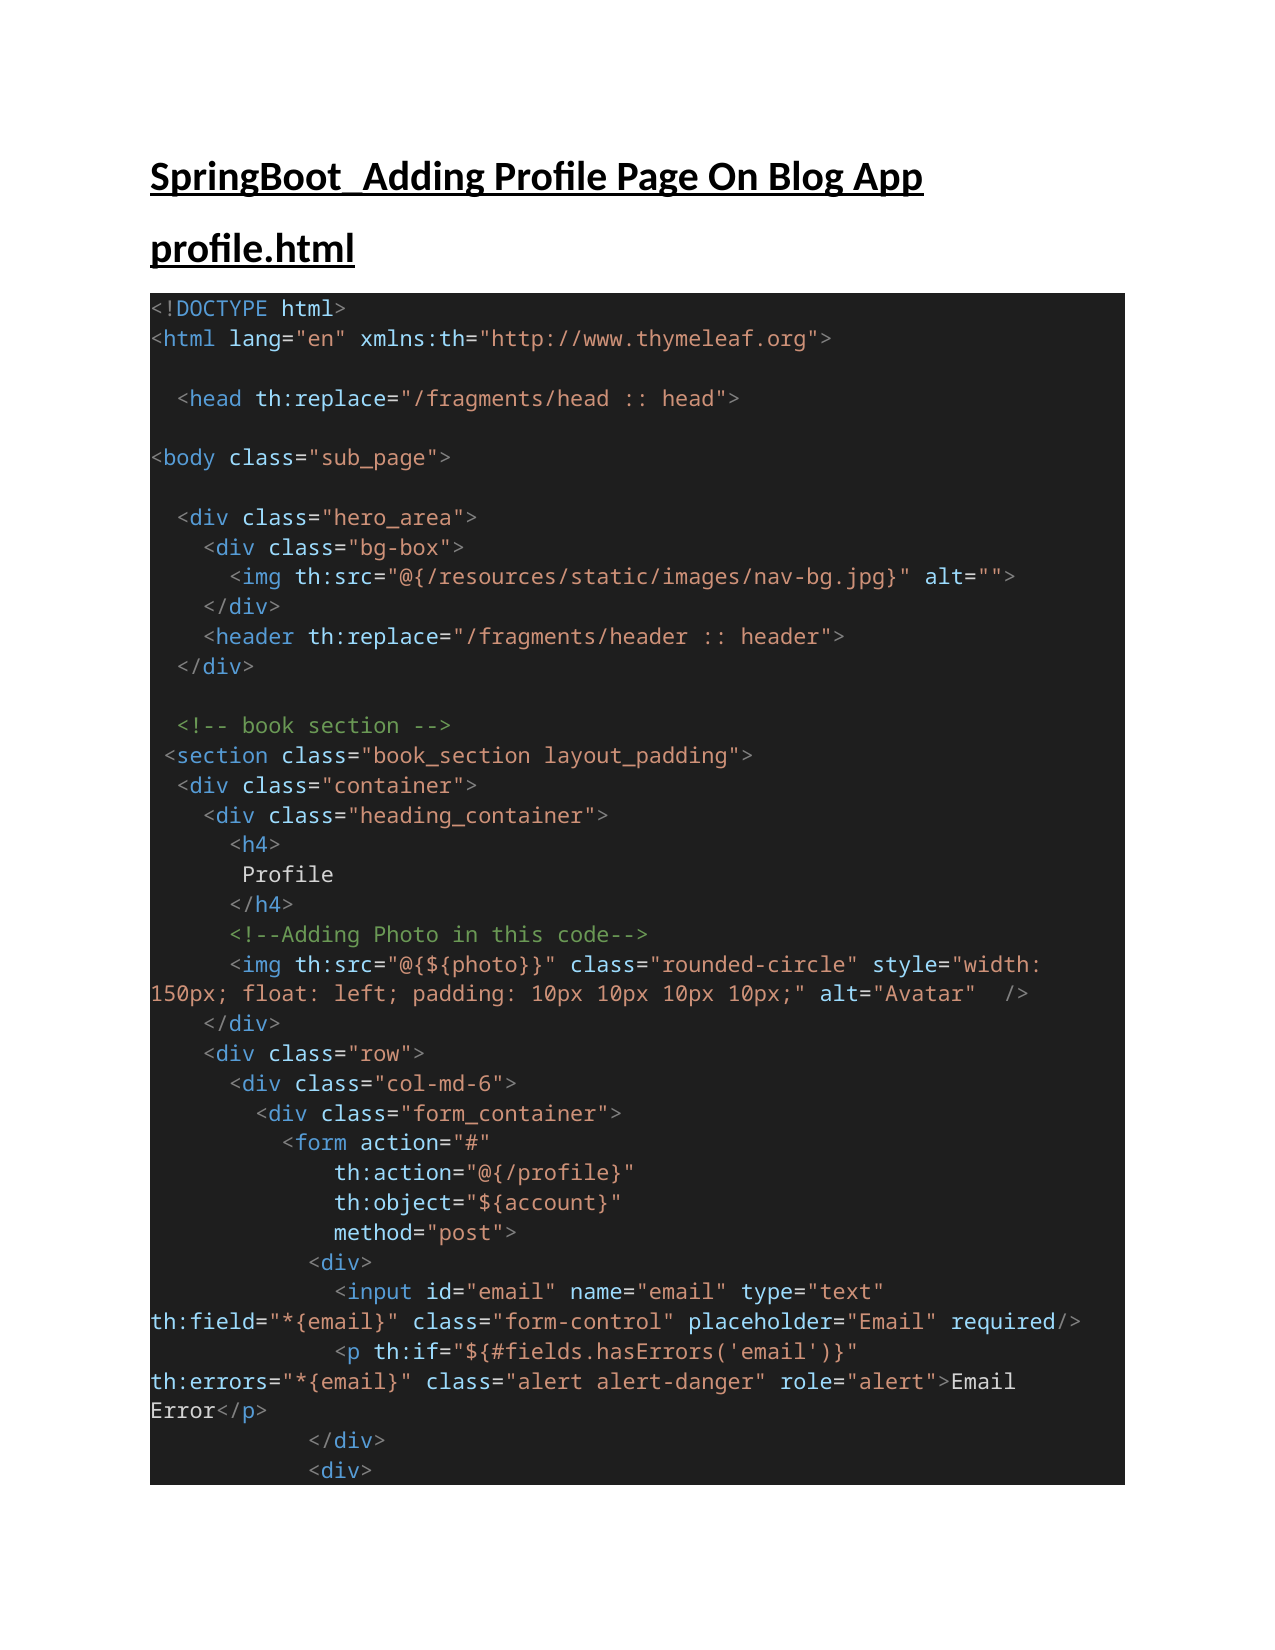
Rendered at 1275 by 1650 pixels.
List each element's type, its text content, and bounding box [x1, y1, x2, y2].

text <!-- book section --> [150, 710, 1125, 740]
text <form action="#" [150, 1127, 1125, 1157]
text <!--Adding Photo in this code--> [150, 919, 1125, 948]
text <section class="book_section layout_padding"> [150, 740, 1125, 770]
text <p th:if="${#fields.hasErrors('email')}" th:errors="*{email}" class="alert alert-danger" role="alert">Email Error</p> [150, 1336, 1125, 1425]
text <img th:src="@{/resources/static/images/nav-bg.jpg}" alt=""> [150, 561, 1125, 591]
text </div> [150, 1425, 1125, 1455]
text th:object="${account}" [150, 1187, 1125, 1217]
text </div> [150, 1008, 1125, 1038]
text <div class="container"> [150, 770, 1125, 799]
text method="post"> [150, 1217, 1125, 1246]
text th:action="@{/profile}" [150, 1157, 1125, 1187]
text <div> [150, 1455, 1125, 1485]
text <html lang="en" xmlns:th="http://www.thymeleaf.org"> [150, 323, 1125, 353]
text <img th:src="@{${photo}}" class="rounded-circle" style="width: 150px; float: left; padding: 10px 10px 10px 10px;" alt="Avatar" /> [150, 948, 1125, 1008]
text <div class="heading_container"> [150, 799, 1125, 829]
text <!DOCTYPE html> [150, 293, 1125, 323]
text <input id="email" name="email" type="text" th:field="*{email}" class="form-control" placeholder="Email" required/> [150, 1276, 1125, 1336]
text <div class="bg-box"> [150, 531, 1125, 561]
text profile.html [150, 222, 1125, 272]
text Profile [150, 859, 1125, 889]
text SpringBoot_Adding Profile Page On Blog App [150, 150, 1125, 201]
text <div class="hero_area"> [150, 502, 1125, 531]
text </div> [150, 651, 1125, 680]
text <div class="form_container"> [150, 1097, 1125, 1127]
text <body class="sub_page"> [150, 442, 1125, 472]
text <div class="row"> [150, 1038, 1125, 1068]
text <header th:replace="/fragments/header :: header"> [150, 621, 1125, 651]
text </div> [150, 591, 1125, 621]
text <div> [150, 1246, 1125, 1276]
text </h4> [150, 889, 1125, 919]
text <head th:replace="/fragments/head :: head"> [150, 382, 1125, 412]
text <div class="col-md-6"> [150, 1068, 1125, 1097]
text <h4> [150, 829, 1125, 859]
